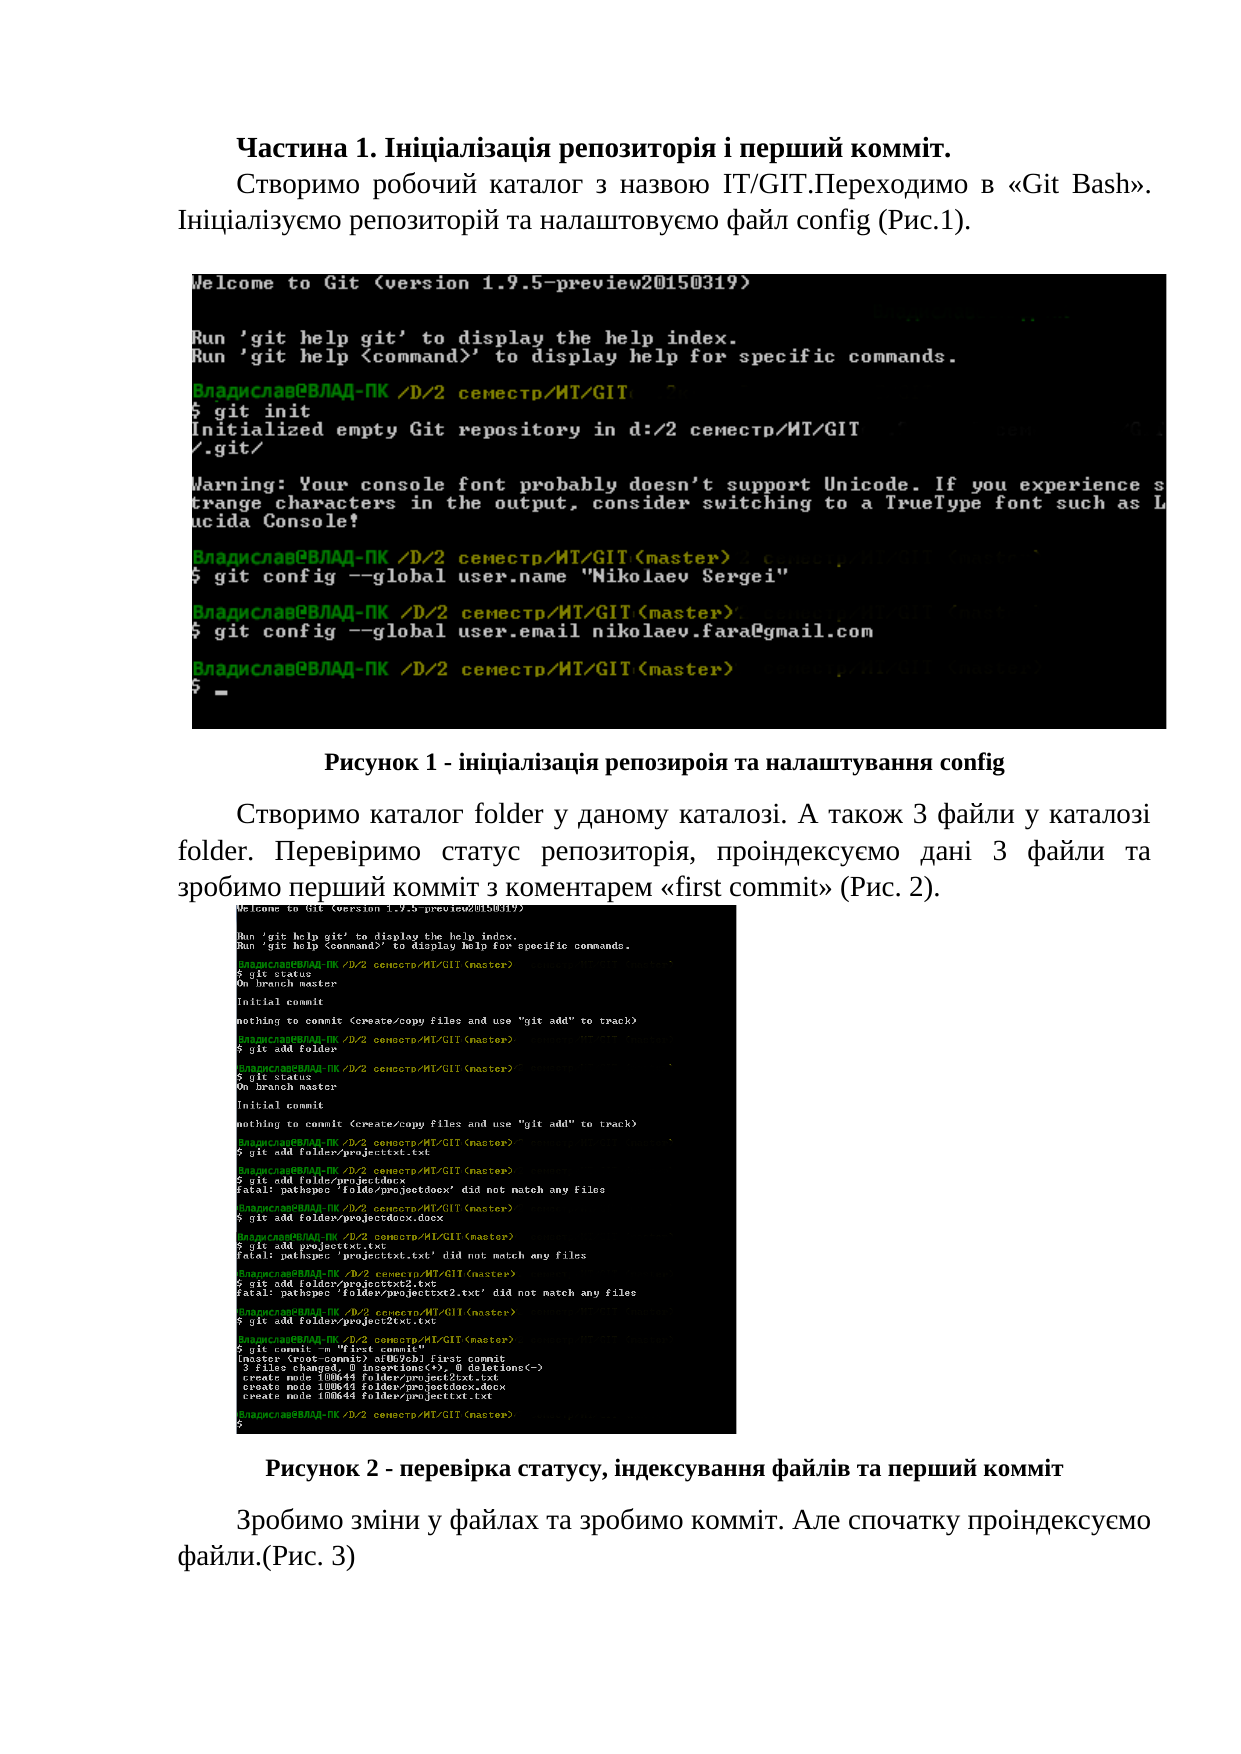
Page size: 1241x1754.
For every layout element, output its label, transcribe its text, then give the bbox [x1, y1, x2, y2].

list Створимо робочий каталог з назвою IT/GIT.Переходимо в «Git Bash». Ініціалізуємо репозиторій та налаштовуємо файл config (Рис.1). [177, 166, 1152, 236]
list Створимо каталог folder у даному каталозі. А також 3 файли у каталозі folder. Перевіримо статус репозиторія, проіндексуємо дані 3 файли та зробимо перший комміт з коментарем «first commit» (Рис. 2). [177, 797, 1152, 902]
list Частина 1. Ініціалізація репозиторія і перший комміт. [177, 130, 1152, 163]
text Рисунок 1 - ініціалізація репозироія та налаштування config [177, 747, 1152, 776]
text Рисунок 2 - перевірка статусу, індексування файлів та перший комміт [177, 1453, 1152, 1481]
picture [192, 274, 1167, 729]
list Зробимо зміни у файлах та зробимо комміт. Але спочатку проіндексуємо файли.(Рис. 3) [177, 1502, 1152, 1572]
picture [236, 905, 737, 1434]
